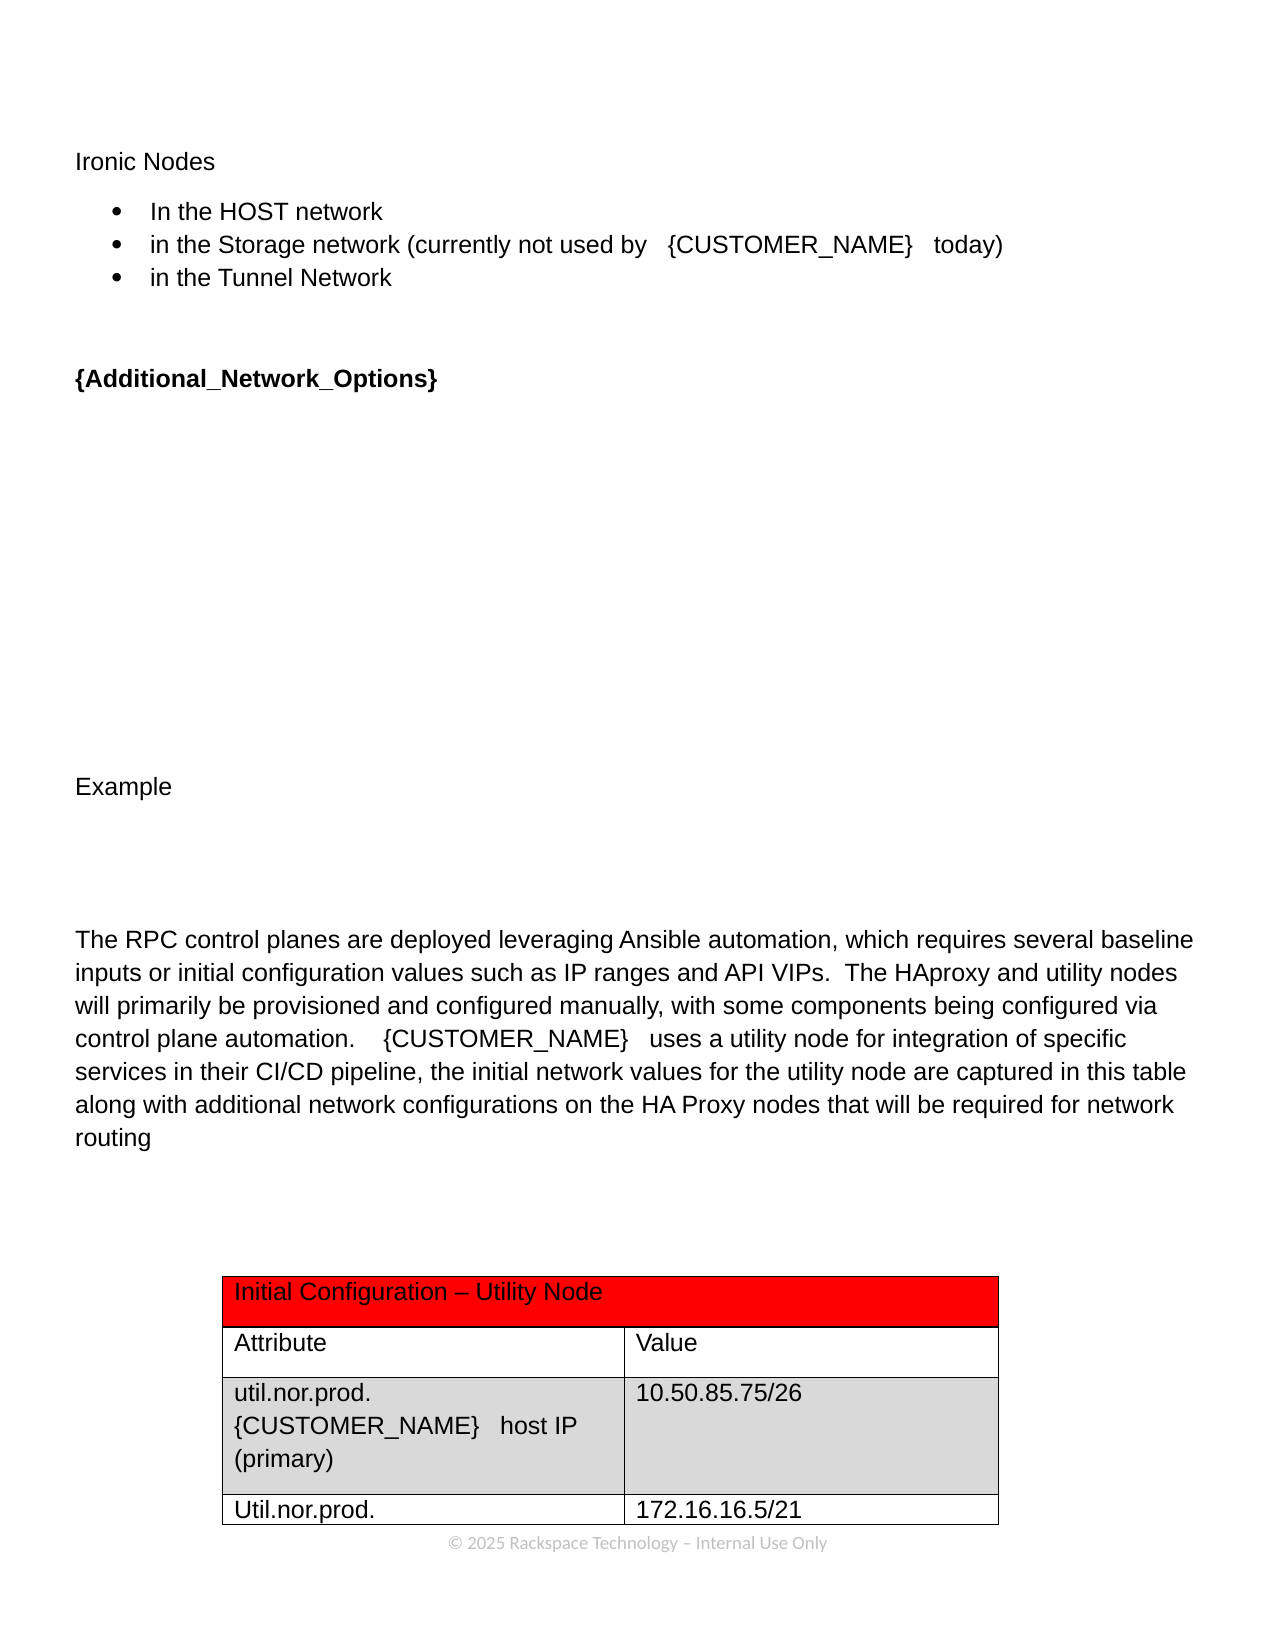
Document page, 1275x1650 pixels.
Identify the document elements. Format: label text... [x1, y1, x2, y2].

table_cell util.nor.prod. {CUSTOMER_NAME} host IP (primary) [223, 1378, 624, 1494]
subtitle {Additional_Network_Options} [75, 364, 1200, 393]
list in the Tunnel Network [112, 263, 1200, 292]
list In the HOST network [112, 197, 1200, 226]
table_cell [223, 1495, 624, 1524]
table_cell Attribute [223, 1328, 624, 1377]
text Ironic Nodes [75, 147, 1200, 176]
table_header Initial Configuration – Utility Node [223, 1277, 998, 1326]
table_cell 172.16.16.5/21 [625, 1495, 998, 1524]
table_cell Value [625, 1328, 998, 1377]
table_cell 10.50.85.75/26 [625, 1378, 998, 1494]
text Example [75, 772, 1200, 800]
text The RPC control planes are deployed leveraging Ansible automation, which requires several baseline inputs or initial configuration values such as IP ranges and API VIPs. The HAproxy and utility nodes will primarily be provisioned and configured manually, with some components being configured via control plane automation. {CUSTOMER_NAME} uses a utility node for integration of specific services in their CI/CD pipeline, the initial network values for the utility node are captured in this table along with additional network configurations on the HA Proxy nodes that will be required for network routing [75, 924, 1200, 1151]
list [112, 230, 1200, 259]
